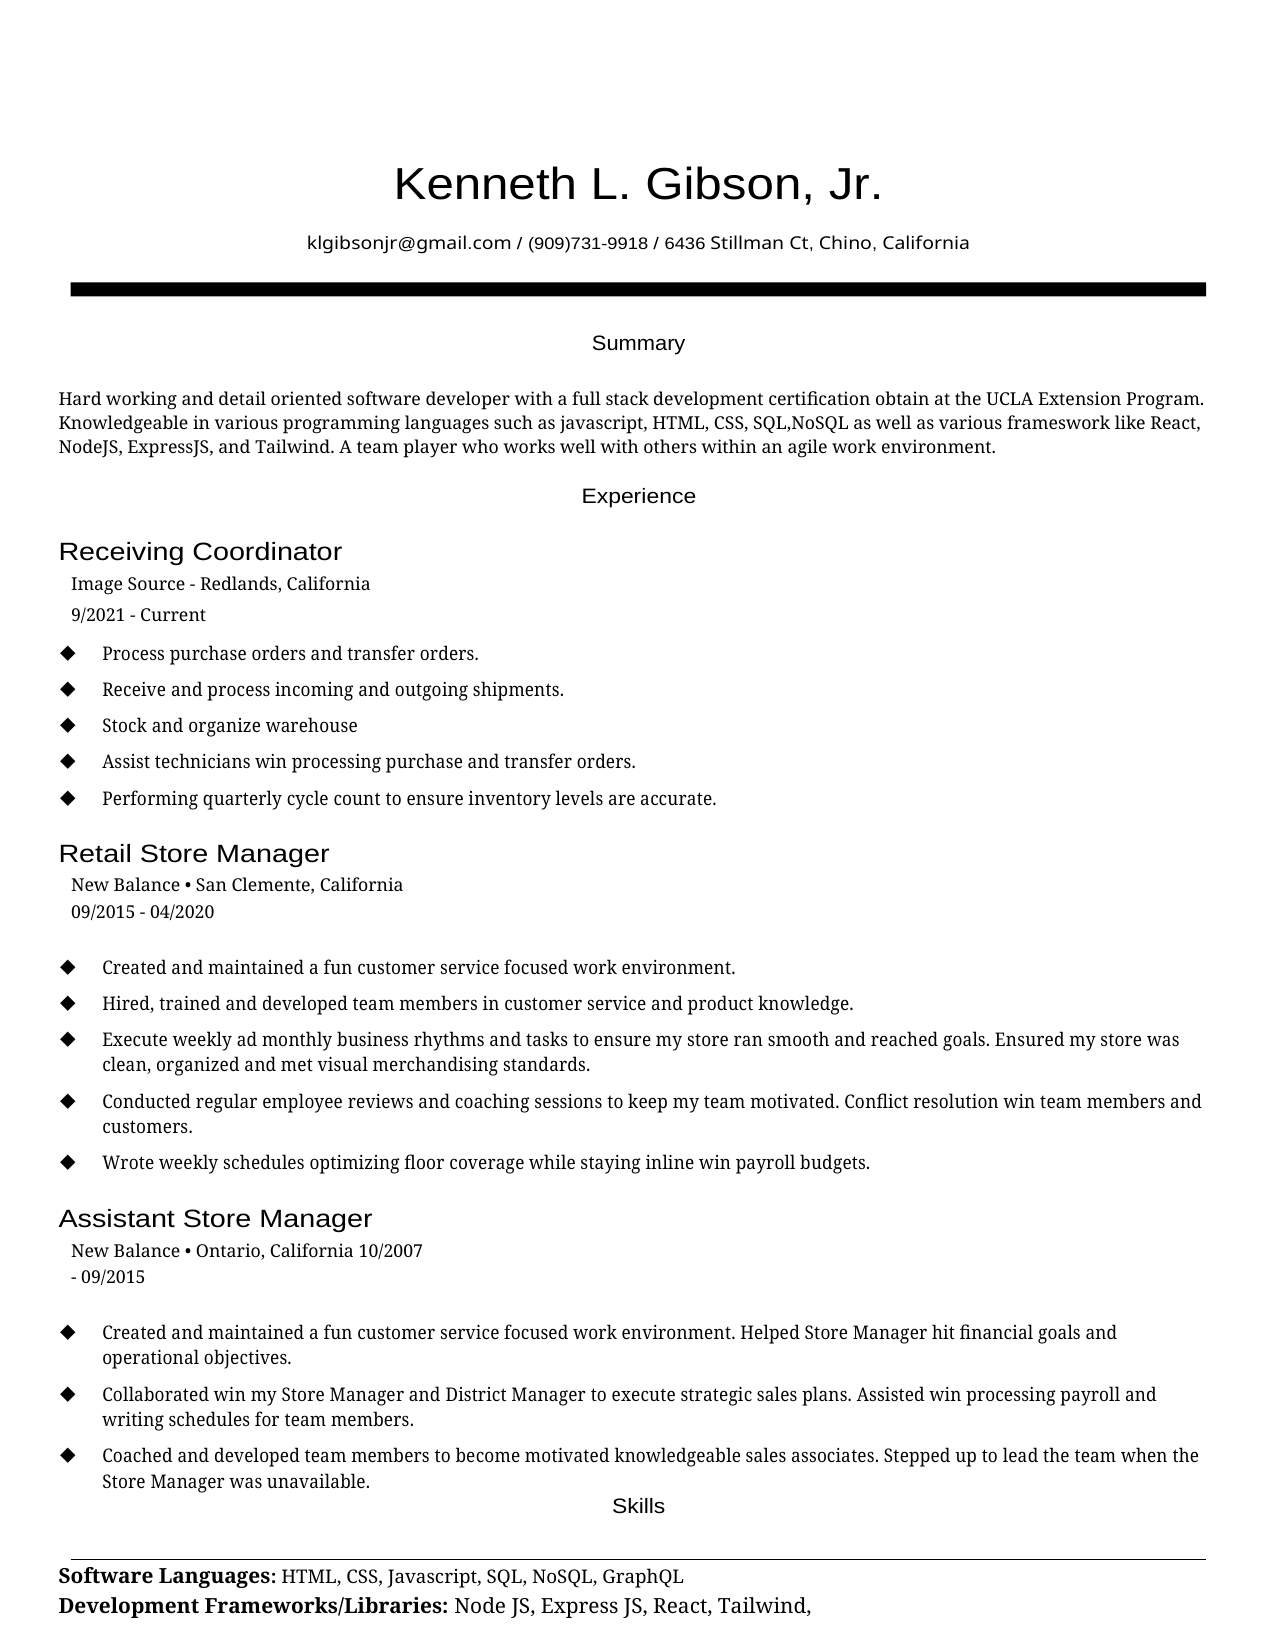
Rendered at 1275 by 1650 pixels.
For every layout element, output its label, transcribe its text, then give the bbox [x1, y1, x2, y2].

text Kenneth L. Gibson, Jr. [296, 157, 981, 209]
list Collaborated win my Store Manager and District Manager to execute strategic sales plans. Assisted win processing payroll and writing schedules for team members. [58, 1381, 1210, 1432]
list Created and maintained a fun customer service focused work environment. [58, 954, 1210, 979]
list Receive and process incoming and outgoing shipments. [58, 676, 1210, 702]
text New Balance • San Clemente, California 09/2015 - 04/2020 [71, 873, 426, 924]
text klgibsonjr@gmail.com / (909)731-9918 / 6436 Stillman Ct, Chino, California [296, 230, 980, 254]
subtitle Summary [296, 331, 981, 355]
subtitle Skills [296, 1494, 981, 1518]
list Process purchase orders and transfer orders. [58, 640, 1210, 666]
list Assist technicians win processing purchase and transfer orders. [58, 749, 1210, 774]
text 9/2021 - Current [71, 603, 426, 627]
list Execute weekly ad monthly business rhythms and tasks to ensure my store ran smooth and reached goals. Ensured my store was clean, organized and met visual merchandising standards. [58, 1026, 1210, 1077]
text Hard working and detail oriented software developer with a full stack development certification obtain at the UCLA Extension Program. Knowledgeable in various programming languages such as javascript, HTML, CSS, SQL,NoSQL as well as various frameswork like React, NodeJS, ExpressJS, and Tailwind. A team player who works well with others within an agile work environment. [58, 386, 1210, 459]
text Image Source - Redlands, California [71, 571, 426, 595]
list Coached and developed team members to become motivated knowledgeable sales associates. Stepped up to lead the team when the Store Manager was unavailable. [58, 1442, 1210, 1493]
subtitle Retail Store Manager [58, 839, 1210, 868]
list Created and maintained a fun customer service focused work environment. Helped Store Manager hit financial goals and operational objectives. [58, 1319, 1210, 1370]
subtitle Receiving Coordinator [58, 537, 1210, 566]
subtitle Assistant Store Manager [58, 1204, 1210, 1233]
subtitle Experience [296, 483, 981, 507]
list Performing quarterly cycle count to ensure inventory levels are accurate. [58, 785, 1210, 810]
text Software Languages: HTML, CSS, Javascript, SQL, NoSQL, GraphQL [58, 1534, 1210, 1590]
list Conducted regular employee reviews and coaching sessions to keep my team motivated. Conflict resolution win team members and customers. [58, 1088, 1210, 1139]
text New Balance • Ontario, California 10/2007 - 09/2015 [71, 1238, 426, 1289]
list Stock and organize warehouse [58, 712, 1210, 738]
list Hired, trained and developed team members in customer service and product knowledge. [58, 990, 1210, 1016]
text Development Frameworks/Libraries: Node JS, Express JS, React, Tailwind, [58, 1591, 1210, 1619]
list Wrote weekly schedules optimizing floor coverage while staying inline win payroll budgets. [58, 1149, 1210, 1175]
